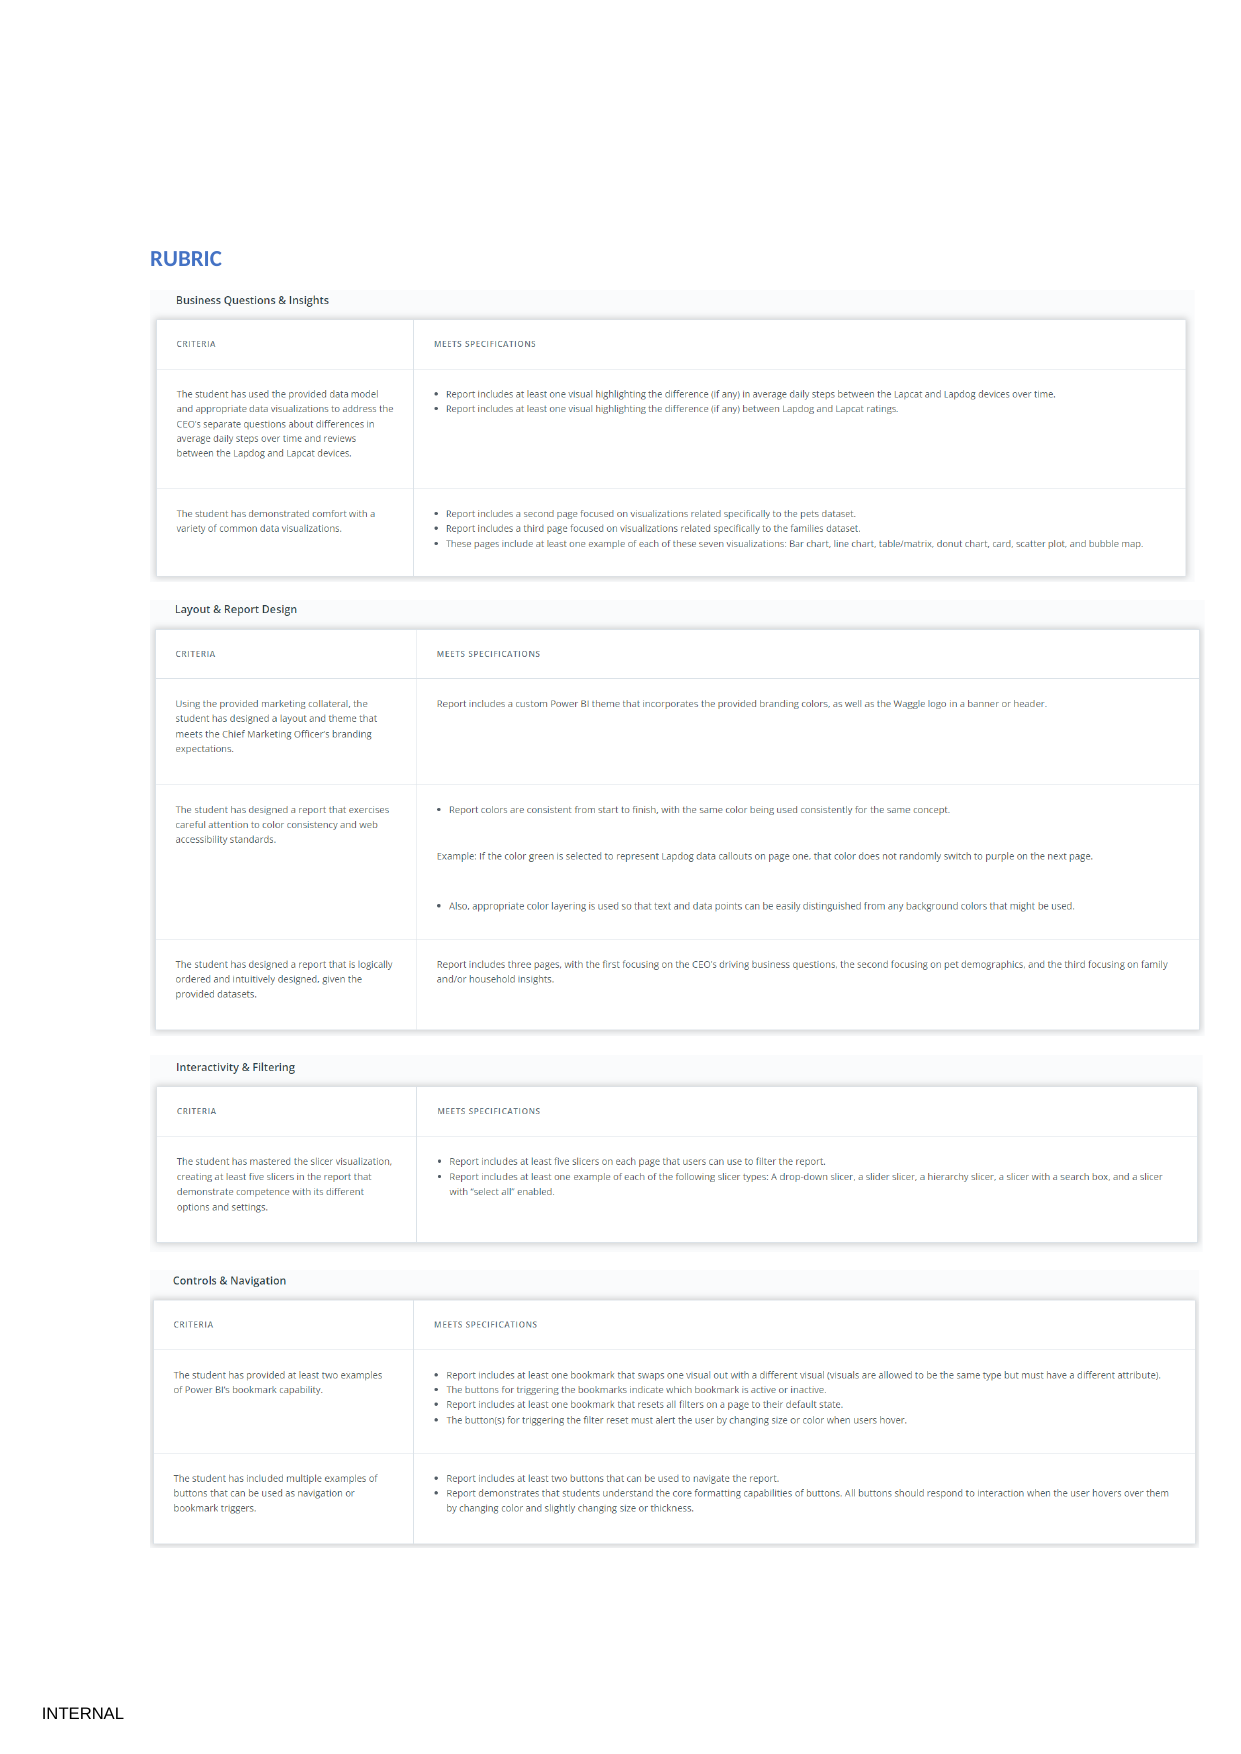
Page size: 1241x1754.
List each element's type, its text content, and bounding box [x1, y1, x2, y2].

picture [150, 290, 1195, 582]
text RUBRIC [150, 244, 1090, 272]
picture [150, 600, 1205, 1036]
picture [150, 1055, 1203, 1252]
picture [150, 1270, 1200, 1548]
